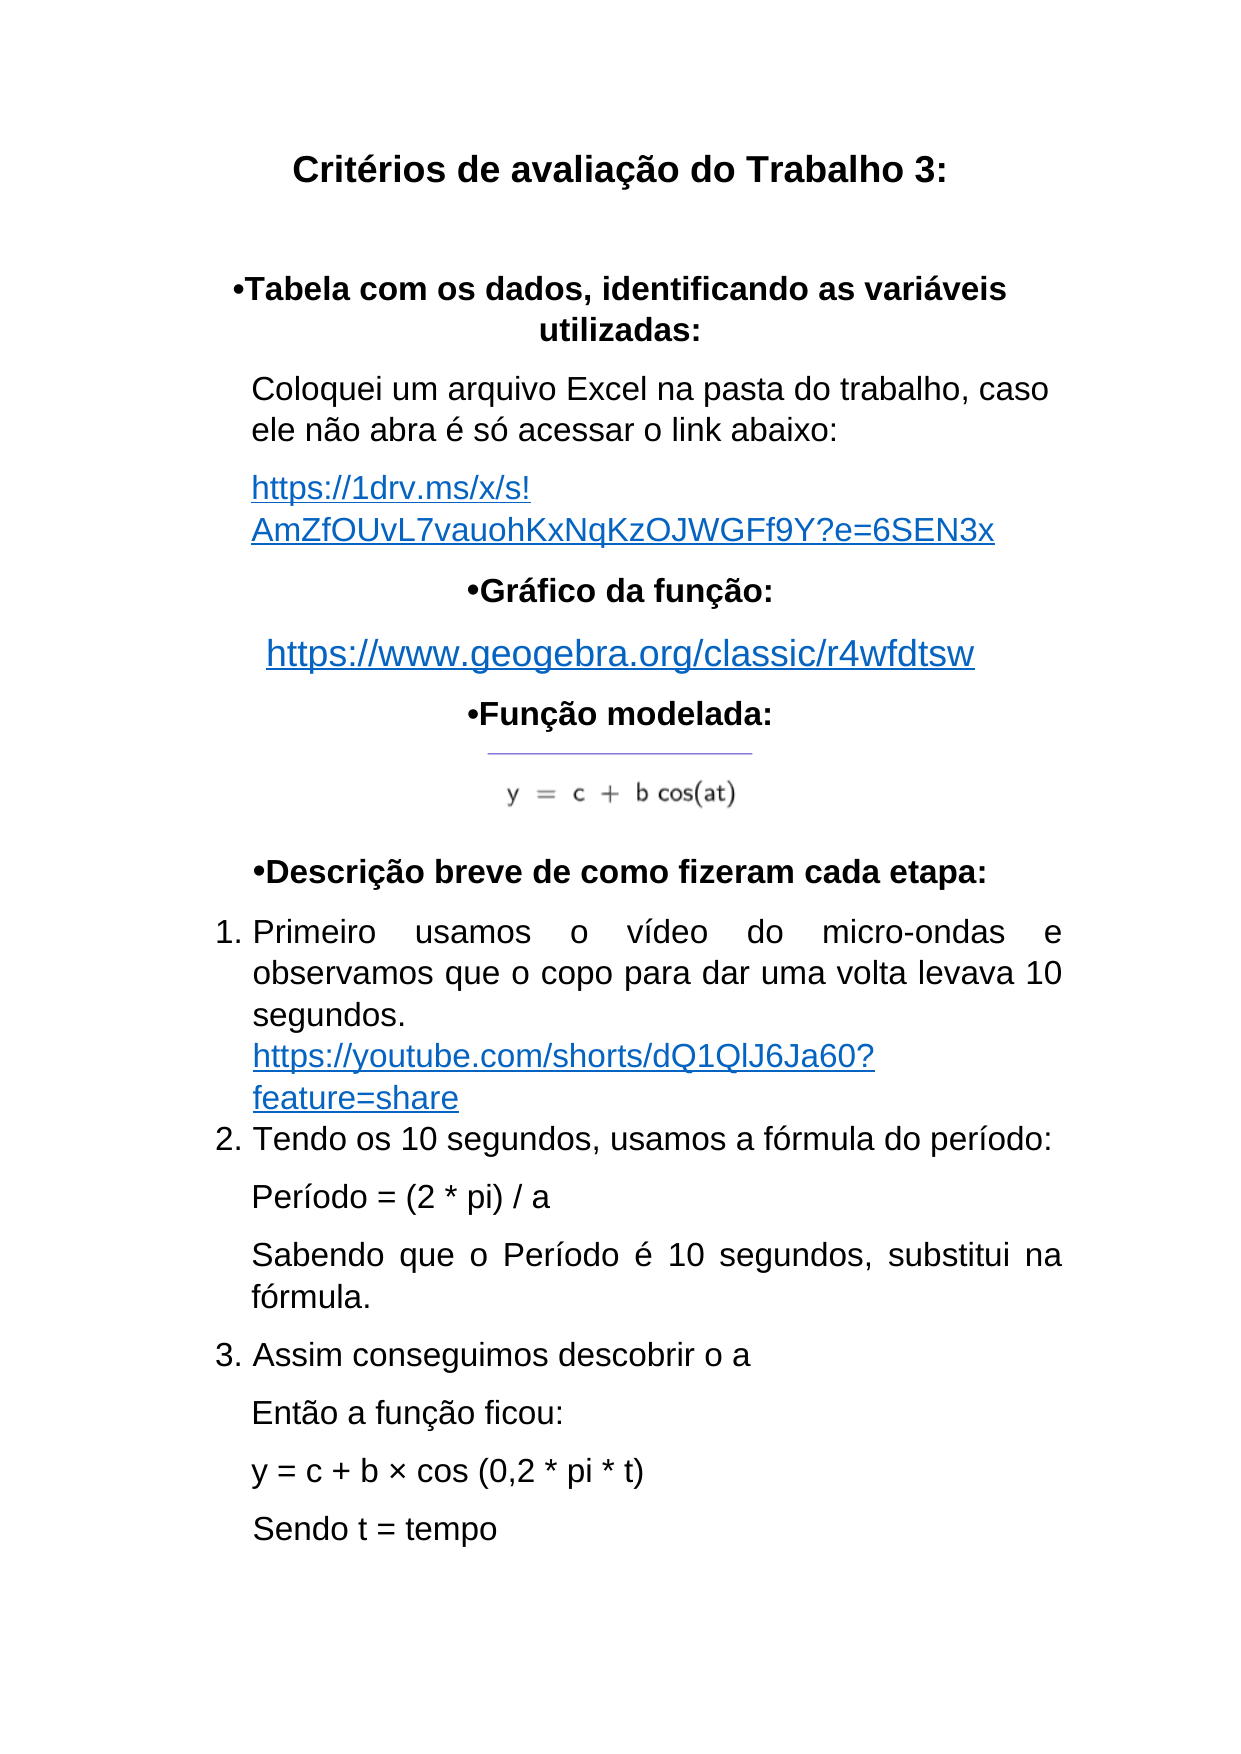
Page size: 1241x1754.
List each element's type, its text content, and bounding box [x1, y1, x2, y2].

text •Função modelada: [177, 694, 1063, 733]
list Sendo t = tempo [252, 1509, 1063, 1548]
text Coloquei um arquivo Excel na pasta do trabalho, caso ele não abra é só acessar o link abaixo: [251, 368, 1063, 448]
text y = c + b × cos (0,2 * pi * t) [177, 1451, 1063, 1490]
text Então a função ficou: [177, 1393, 1063, 1432]
picture [487, 752, 753, 830]
text •Descrição breve de como fizeram cada etapa: [177, 849, 1063, 892]
text Sabendo que o Período é 10 segundos, substitui na fórmula. [251, 1235, 1063, 1315]
list Tendo os 10 segundos, usamos a fórmula do período: [215, 1119, 1063, 1158]
text •Tabela com os dados, identificando as variáveis utilizadas: [177, 269, 1063, 349]
list https://youtube.com/shorts/dQ1QlJ6Ja60?feature=share [252, 1036, 1063, 1116]
text Período = (2 * pi) / a [177, 1177, 1063, 1216]
list Primeiro usamos o vídeo do micro-ondas e observamos que o copo para dar uma volta levava 10 segundos. [215, 912, 1063, 1033]
text Critérios de avaliação do Trabalho 3: [177, 148, 1063, 191]
text https://www.geogebra.org/classic/r4wfdtsw [177, 631, 1063, 674]
text https://1drv.ms/x/s!AmZfOUvL7vauohKxNqKzOJWGFf9Y?e=6SEN3x [251, 468, 1063, 548]
list Assim conseguimos descobrir o a [215, 1335, 1063, 1373]
text •Gráfico da função: [177, 568, 1063, 611]
